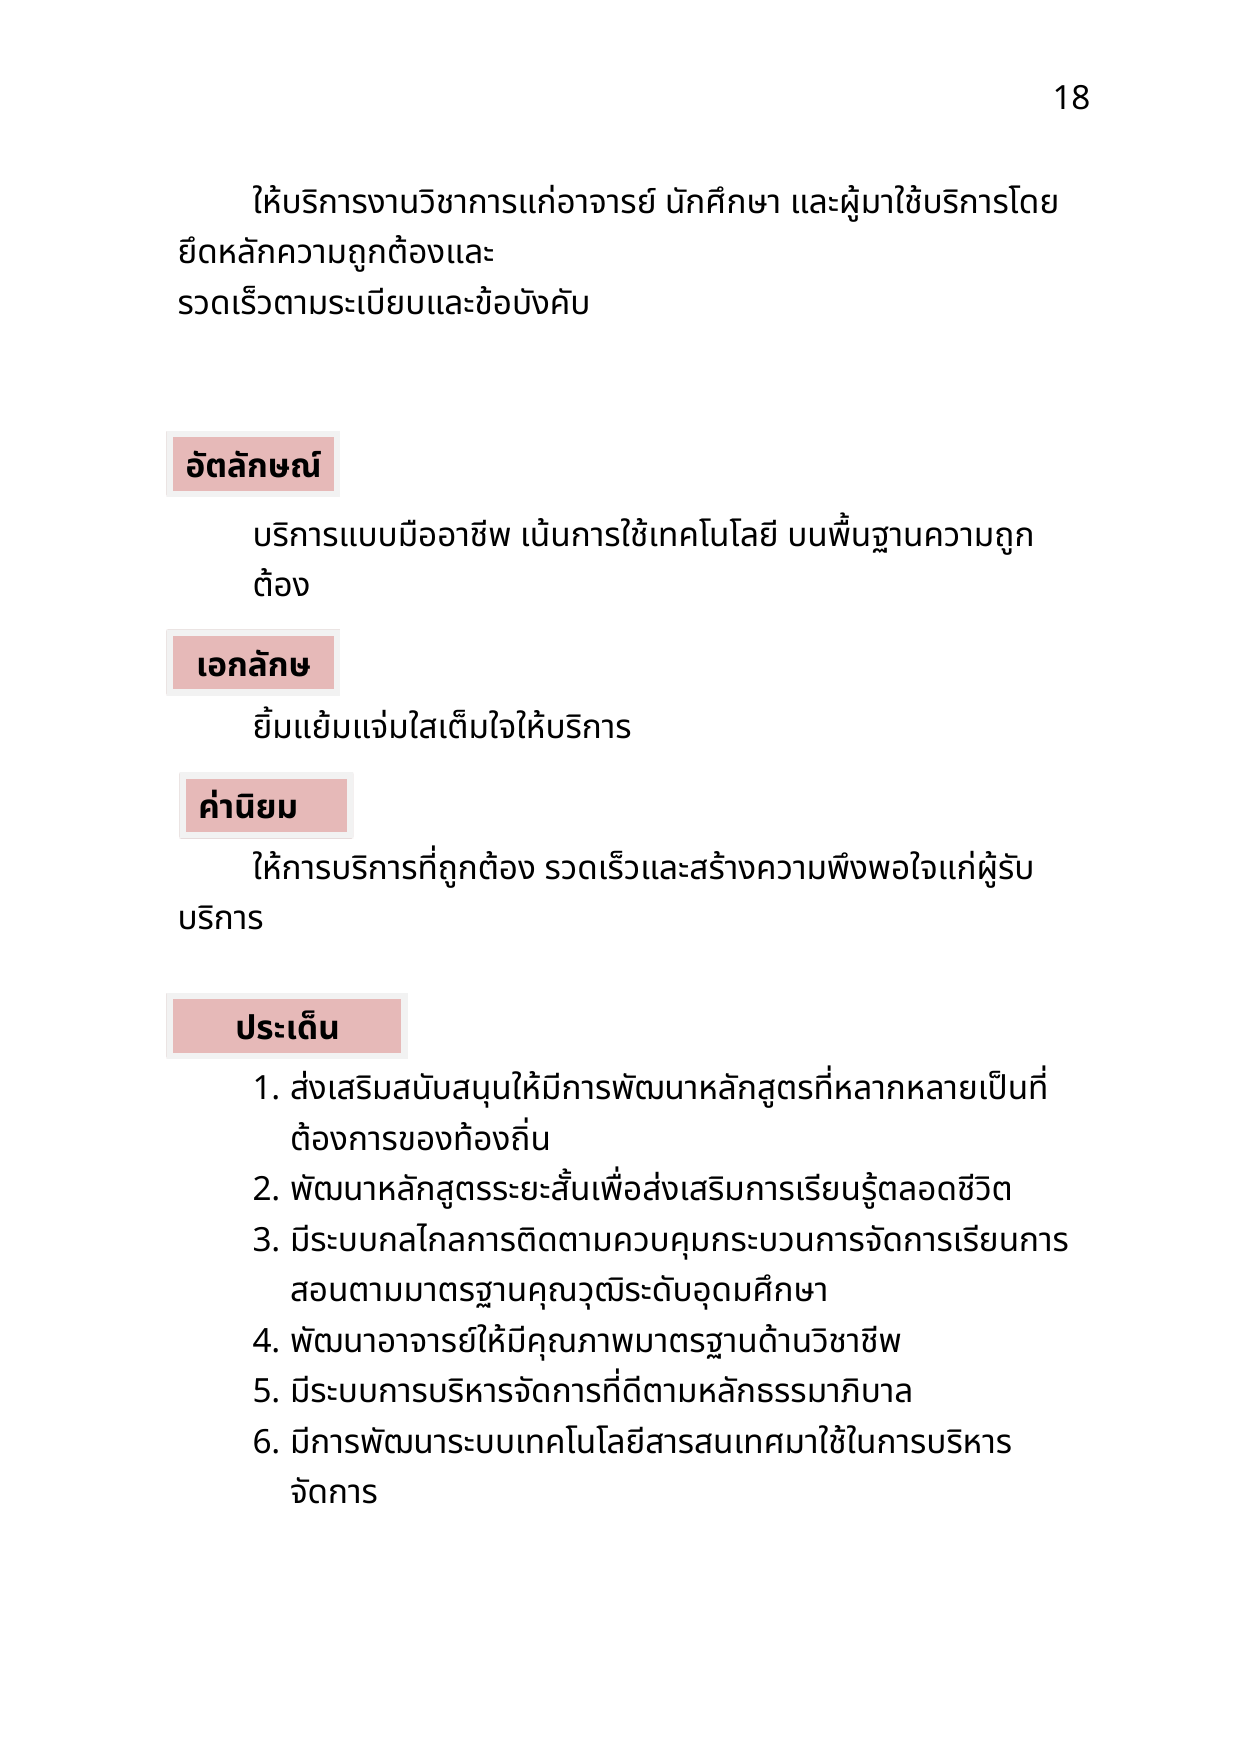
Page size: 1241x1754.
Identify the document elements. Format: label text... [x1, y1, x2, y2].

text ยิ้มแย้มแจ่มใสเต็มใจให้บริการ [177, 703, 1090, 753]
text ให้บริการงานวิชาการแก่อาจารย์ นักศึกษา และผู้มาใช้บริการโดยยึดหลักความถูกต้องและ [177, 178, 1090, 279]
text บริการแบบมืออาชีพ เน้นการใช้เทคโนโลยี บนพื้นฐานความถูกต้อง [252, 511, 1090, 612]
text ให้การบริการที่ถูกต้อง รวดเร็วและสร้างความพึงพอใจแก่ผู้รับบริการ [177, 844, 1090, 945]
list ส่งเสริมสนับสนุนให้มีการพัฒนาหลักสูตรที่หลากหลายเป็นที่ต้องการของท้องถิ่น [252, 1064, 1090, 1165]
list มีระบบกลไกลการติดตามควบคุมกระบวนการจัดการเรียนการสอนตามมาตรฐานคุณวุฒิระดับอุดมศึกษา [252, 1216, 1090, 1317]
list มีระบบการบริหารจัดการที่ดีตามหลักธรรมาภิบาล [252, 1367, 1090, 1418]
list พัฒนาอาจารย์ให้มีคุณภาพมาตรฐานด้านวิชาชีพ [252, 1317, 1090, 1367]
text รวดเร็วตามระเบียบและข้อบังคับ [177, 279, 1090, 329]
list มีการพัฒนาระบบเทคโนโลยีสารสนเทศมาใช้ในการบริหารจัดการ [252, 1418, 1090, 1519]
list พัฒนาหลักสูตรระยะสั้นเพื่อส่งเสริมการเรียนรู้ตลอดชีวิต [252, 1165, 1090, 1216]
